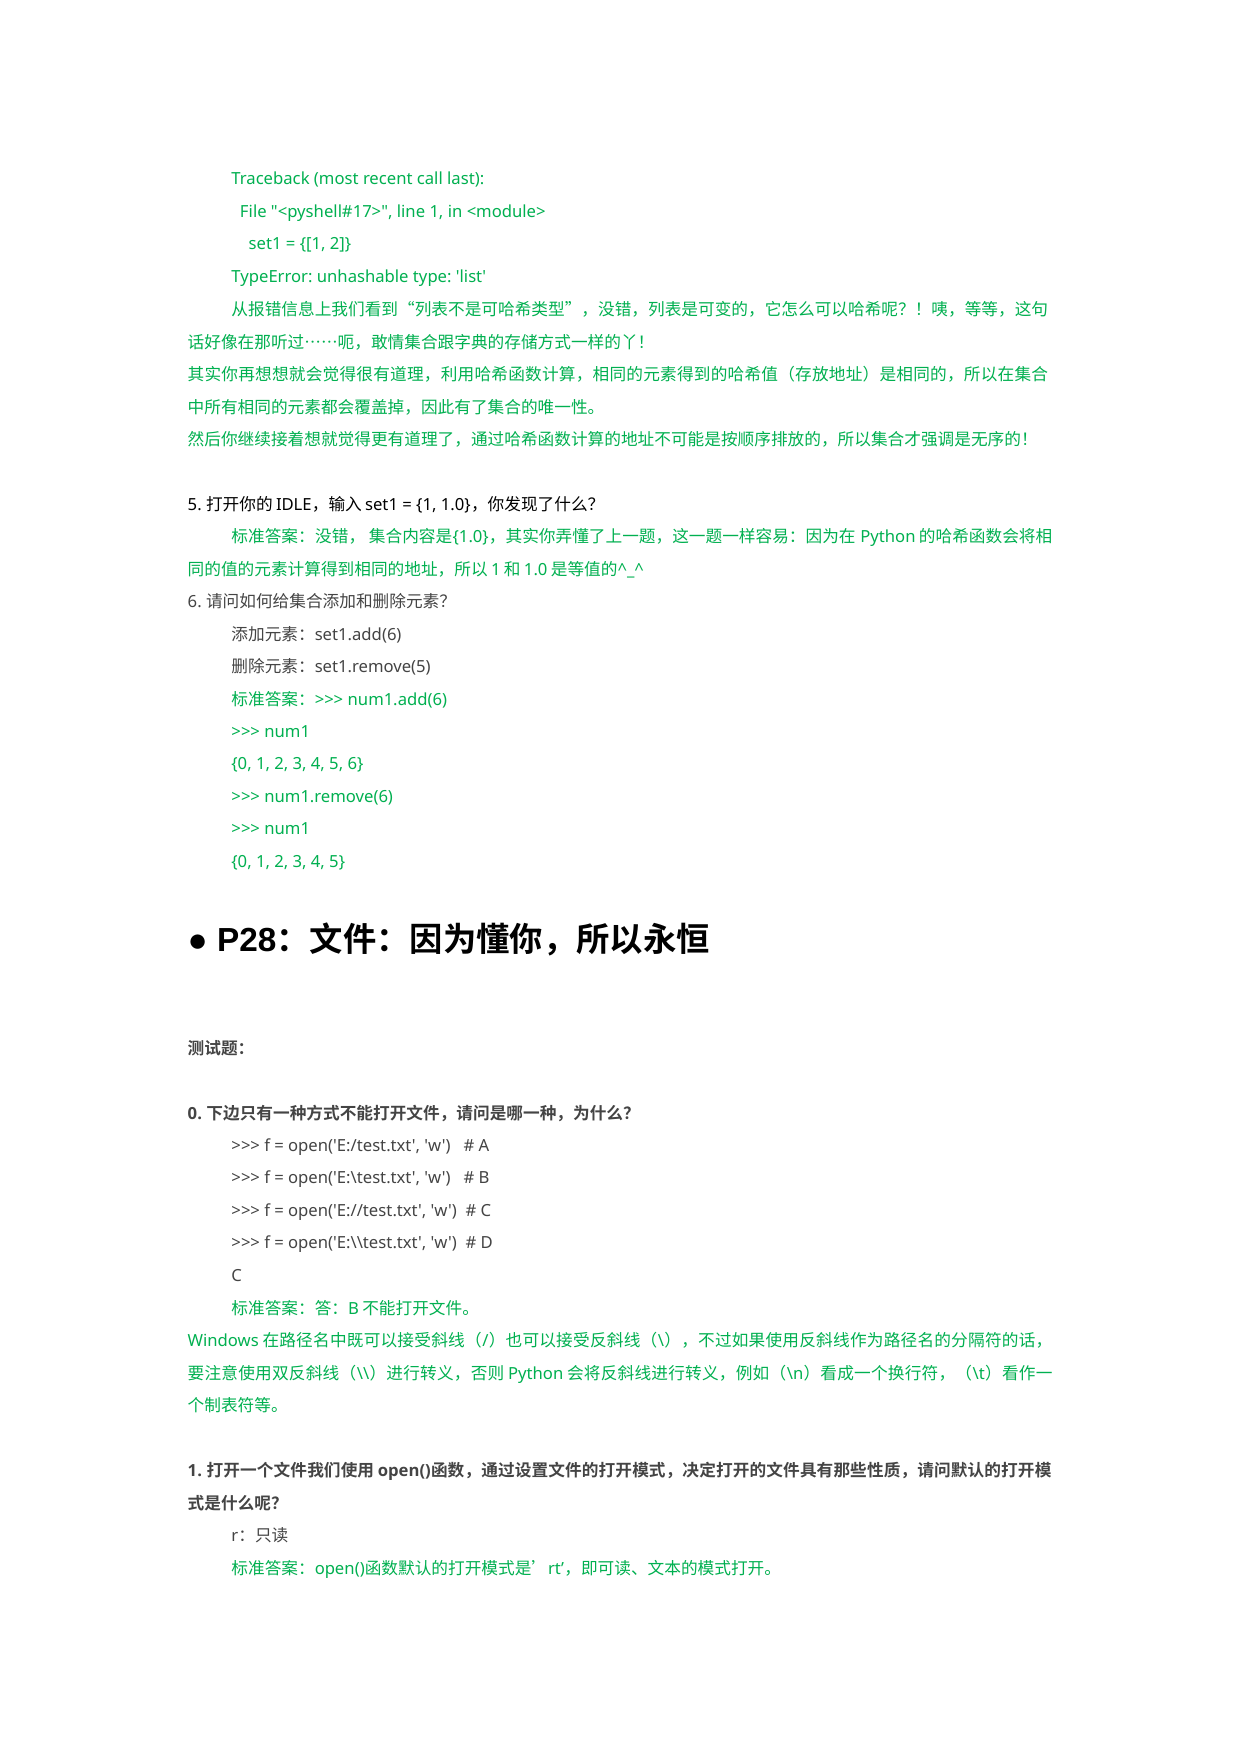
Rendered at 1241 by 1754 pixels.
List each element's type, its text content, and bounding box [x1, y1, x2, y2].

text Traceback (most recent call last): [187, 162, 1053, 194]
text {0, 1, 2, 3, 4, 5} [187, 844, 1053, 877]
text 标准答案：答：B不能打开文件。 Windows在路径名中既可以接受斜线（/）也可以接受反斜线（\），不过如果使用反斜线作为路径名的分隔符的话，要注意使用双反斜线（\\）进行转义，否则Python会将反斜线进行转义，例如（\n）看成一个换行符，（\t）看作一个制表符等。 [187, 1291, 1053, 1421]
text >>> num1.remove(6) [187, 779, 1053, 812]
text 从报错信息上我们看到“列表不是可哈希类型”，没错，列表是可变的，它怎么可以哈希呢？！咦，等等，这句话好像在那听过……呃，敢情集合跟字典的存储方式一样的丫！ 其实你再想想就会觉得很有道理，利用哈希函数计算，相同的元素得到的哈希值（存放地址）是相同的，所以在集合中所有相同的元素都会覆盖掉，因此有了集合的唯一性。 然后你继续接着想就觉得更有道理了，通过哈希函数计算的地址不可能是按顺序排放的，所以集合才强调是无序的！ [187, 292, 1053, 487]
text {0, 1, 2, 3, 4, 5, 6} [187, 747, 1053, 779]
text >>> f = open('E:\test.txt', 'w') # B [187, 1161, 1053, 1193]
text >>> f = open('E:/test.txt', 'w') # A [187, 1128, 1053, 1161]
text 添加元素：set1.add(6) [187, 617, 1053, 649]
text >>> f = open('E://test.txt', 'w') # C [187, 1193, 1053, 1226]
text >>> num1 [187, 714, 1053, 747]
text 标准答案：open()函数默认的打开模式是’rt’，即可读、文本的模式打开。 2. 请问 >>> open('E:\\Test.bin', 'xb') 是以什么样的模式打开文件的？ 二进制模式打开文件 [187, 1551, 1053, 1583]
text 删除元素：set1.remove(5) [187, 649, 1053, 682]
text 5. 打开你的IDLE，输入set1 = {1, 1.0}，你发现了什么？ 标准答案：没错， 集合内容是{1.0}，其实你弄懂了上一题，这一题一样容易：因为在Python的哈希函数会将相同的值的元素计算得到相同的地址，所以1和1.0是等值的^_^ 6. 请问如何给集合添加和删除元素？ [187, 487, 1053, 617]
text 1. 打开一个文件我们使用open()函数，通过设置文件的打开模式，决定打开的文件具有那些性质，请问默认的打开模式是什么呢？ r：只读 [187, 1453, 1053, 1551]
text 测试题： 0. 下边只有一种方式不能打开文件，请问是哪一种，为什么？ [187, 1031, 1053, 1128]
text TypeError: unhashable type: 'list' [187, 259, 1053, 292]
text >>> num1 [187, 812, 1053, 844]
text C [187, 1258, 1053, 1291]
text set1 = {[1, 2]} [187, 227, 1053, 259]
text File "<pyshell#17>", line 1, in <module> [187, 194, 1053, 227]
text 标准答案：>>> num1.add(6) [187, 682, 1053, 714]
text >>> f = open('E:\\test.txt', 'w') # D [187, 1226, 1053, 1258]
subtitle ● P28：文件：因为懂你，所以永恒 [187, 904, 1053, 969]
